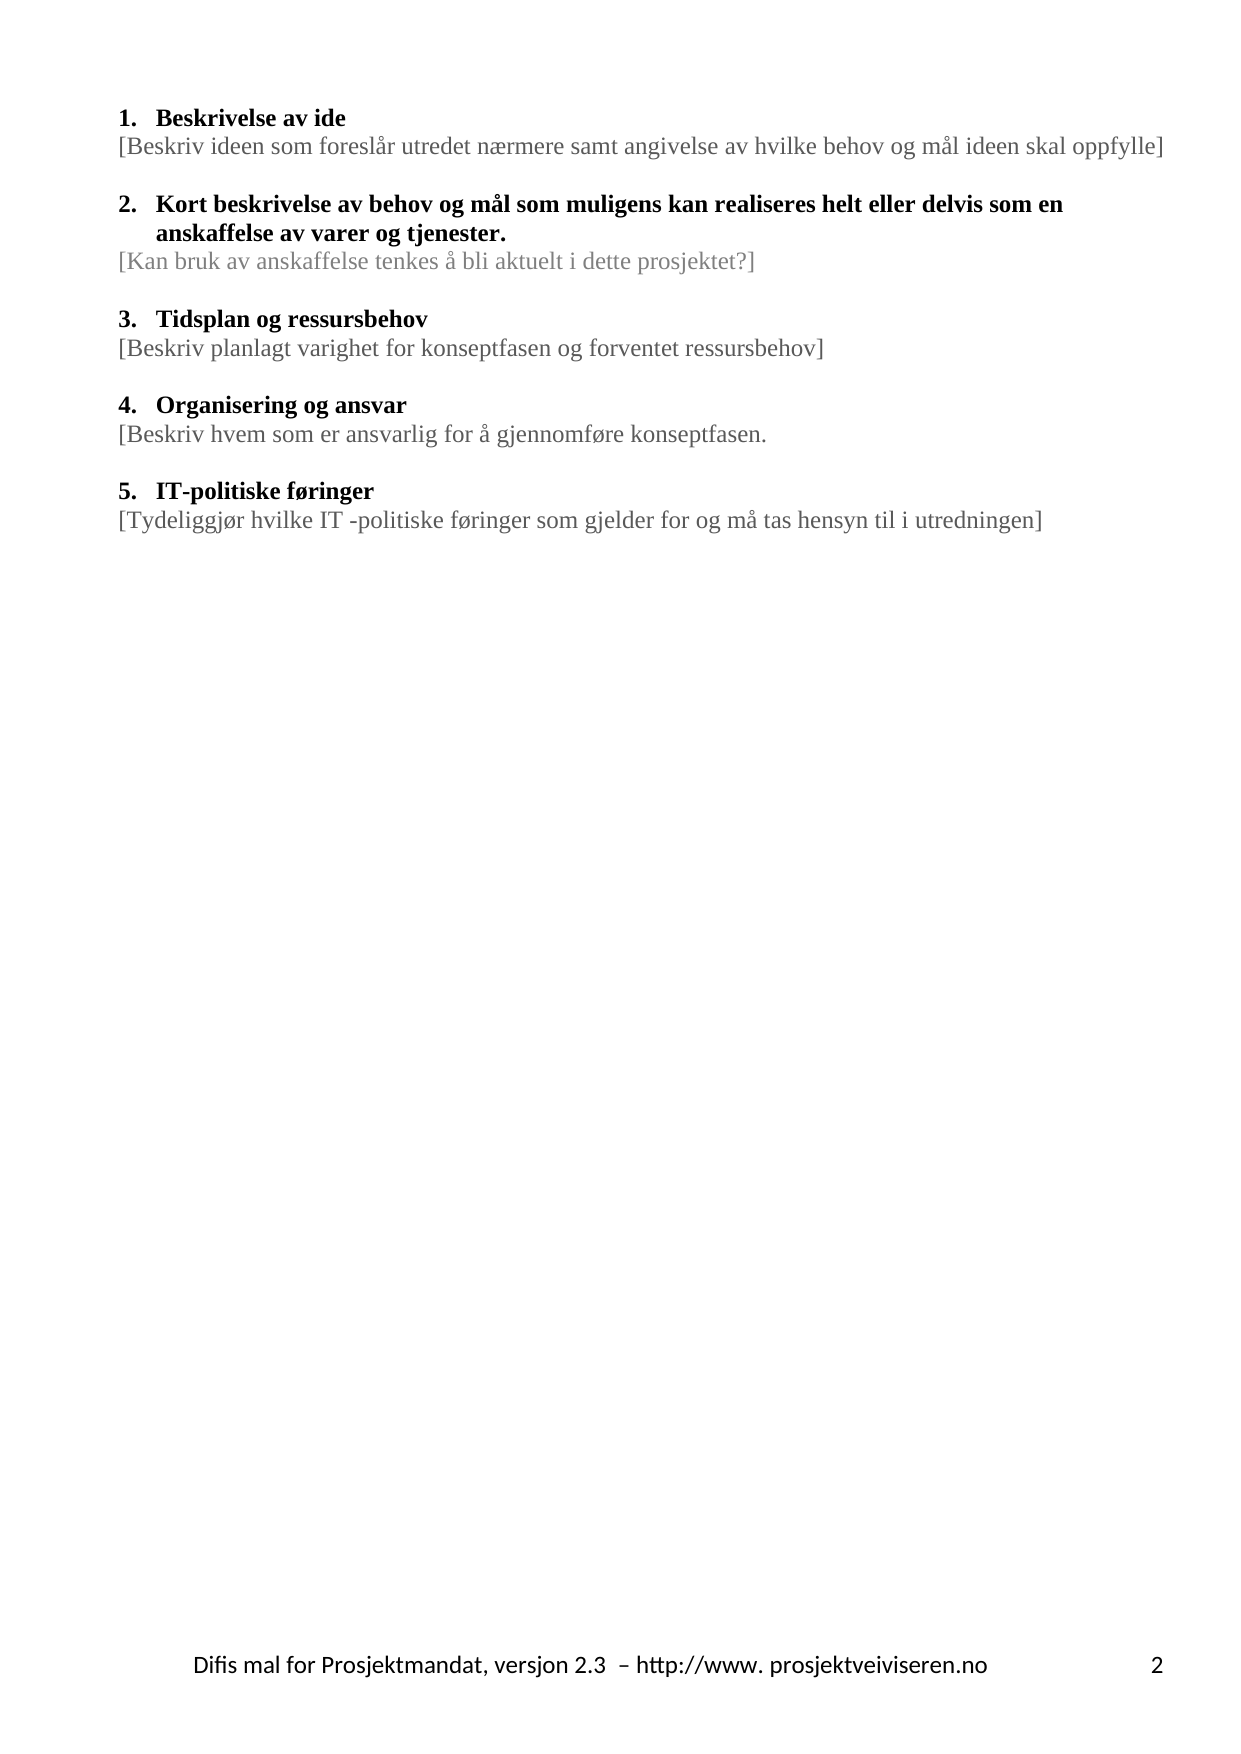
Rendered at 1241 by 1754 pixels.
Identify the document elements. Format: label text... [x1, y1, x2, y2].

text [Beskriv planlagt varighet for konseptfasen og forventet ressursbehov] [118, 333, 1175, 361]
text IT-politiske føringer [118, 476, 1175, 505]
text Beskrivelse av ide [118, 103, 1175, 131]
text Organisering og ansvar [118, 390, 1175, 419]
text [Beskriv ideen som foreslår utredet nærmere samt angivelse av hvilke behov og mål ideen skal oppfylle] [118, 131, 1175, 160]
text [Tydeliggjør hvilke IT -politiske føringer som gjelder for og må tas hensyn til i utredningen] [118, 505, 1175, 534]
text Kort beskrivelse av behov og mål som muligens kan realiseres helt eller delvis som en anskaffelse av varer og tjenester. [118, 189, 1175, 246]
text Tidsplan og ressursbehov [118, 304, 1175, 333]
text [Beskriv hvem som er ansvarlig for å gjennomføre konseptfasen. [118, 419, 1175, 448]
list [Kan bruk av anskaffelse tenkes å bli aktuelt i dette prosjektet?] [118, 246, 1175, 275]
